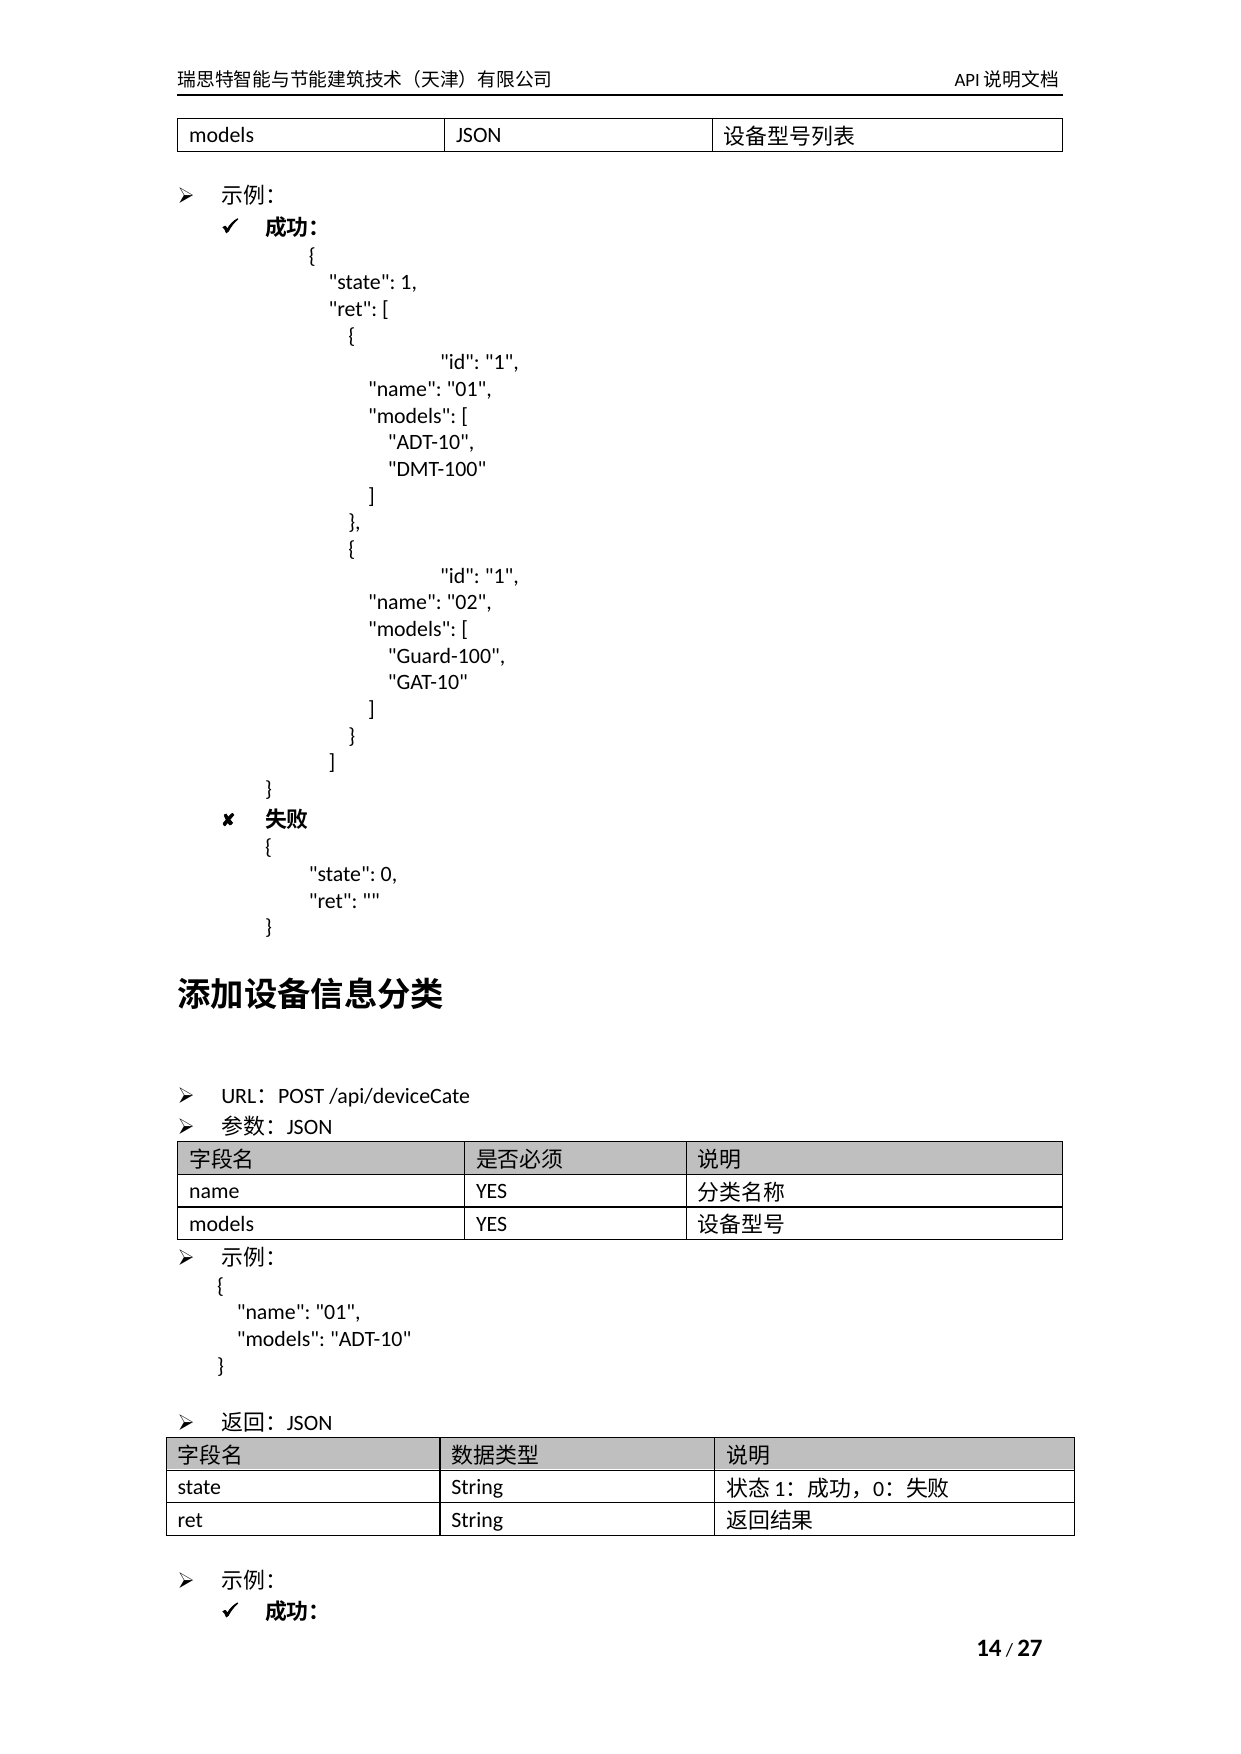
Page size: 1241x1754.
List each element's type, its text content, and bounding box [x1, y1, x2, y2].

table_header 数据类型 [441, 1438, 714, 1469]
text "name": "02", [265, 588, 1063, 615]
table_cell ret [167, 1503, 439, 1535]
text "ret": "" [265, 887, 1063, 913]
list URL：POST /api/deviceCate [177, 1078, 1063, 1109]
text "ret": [ [265, 295, 1063, 322]
list 示例： [177, 1240, 1063, 1272]
text } [265, 775, 1063, 802]
table_cell 设备型号列表 [713, 119, 1062, 151]
list 失败 [221, 802, 1063, 833]
text "models": [ [265, 402, 1063, 428]
text } [177, 1352, 1063, 1378]
table_cell 返回结果 [715, 1503, 1074, 1535]
list 参数：JSON [177, 1109, 1063, 1141]
table_header 字段名 [178, 1142, 464, 1174]
list 成功： [221, 1594, 1063, 1626]
text { [265, 535, 1063, 562]
table_header 字段名 [167, 1438, 439, 1469]
text } [265, 722, 1063, 748]
text "name": "01", [177, 1298, 1063, 1325]
table_header 说明 [715, 1438, 1074, 1469]
text ] [265, 695, 1063, 722]
table_cell name [178, 1175, 464, 1206]
text "GAT-10" [265, 668, 1063, 695]
table_cell YES [465, 1208, 686, 1239]
text "DMT-100" [265, 455, 1063, 482]
table_cell YES [465, 1175, 686, 1206]
table_cell JSON [445, 119, 712, 151]
table_cell 状态1：成功，0：失败 [715, 1471, 1074, 1502]
text { [265, 242, 1063, 268]
text } [265, 913, 1063, 940]
text { [265, 322, 1063, 348]
text "models": [ [265, 615, 1063, 642]
table_cell models [178, 119, 444, 151]
table_header 是否必须 [465, 1142, 686, 1174]
table_cell models [178, 1208, 464, 1239]
text "name": "01", [265, 375, 1063, 402]
text "models": "ADT-10" [177, 1325, 1063, 1352]
list 成功： [221, 210, 1063, 242]
list 返回：JSON [177, 1405, 1063, 1437]
text "state": 1, [265, 268, 1063, 295]
list 示例： [177, 178, 1063, 210]
table_header 说明 [687, 1142, 1062, 1174]
text "id": "1", [396, 348, 1063, 375]
text "Guard-100", [265, 642, 1063, 668]
text { [177, 1272, 1063, 1298]
table_cell state [167, 1471, 439, 1502]
table_cell String [441, 1503, 714, 1535]
text ] [265, 482, 1063, 508]
text }, [265, 508, 1063, 535]
table_cell 分类名称 [687, 1175, 1062, 1206]
text "id": "1", [396, 562, 1063, 588]
text "state": 0, [265, 860, 1063, 887]
text "ADT-10", [265, 428, 1063, 455]
table_cell String [441, 1471, 714, 1502]
text { [265, 833, 1063, 860]
subtitle 添加设备信息分类 [177, 967, 1063, 1016]
table_cell 设备型号 [687, 1208, 1062, 1239]
text ] [265, 748, 1063, 775]
list 示例： [177, 1563, 1063, 1594]
